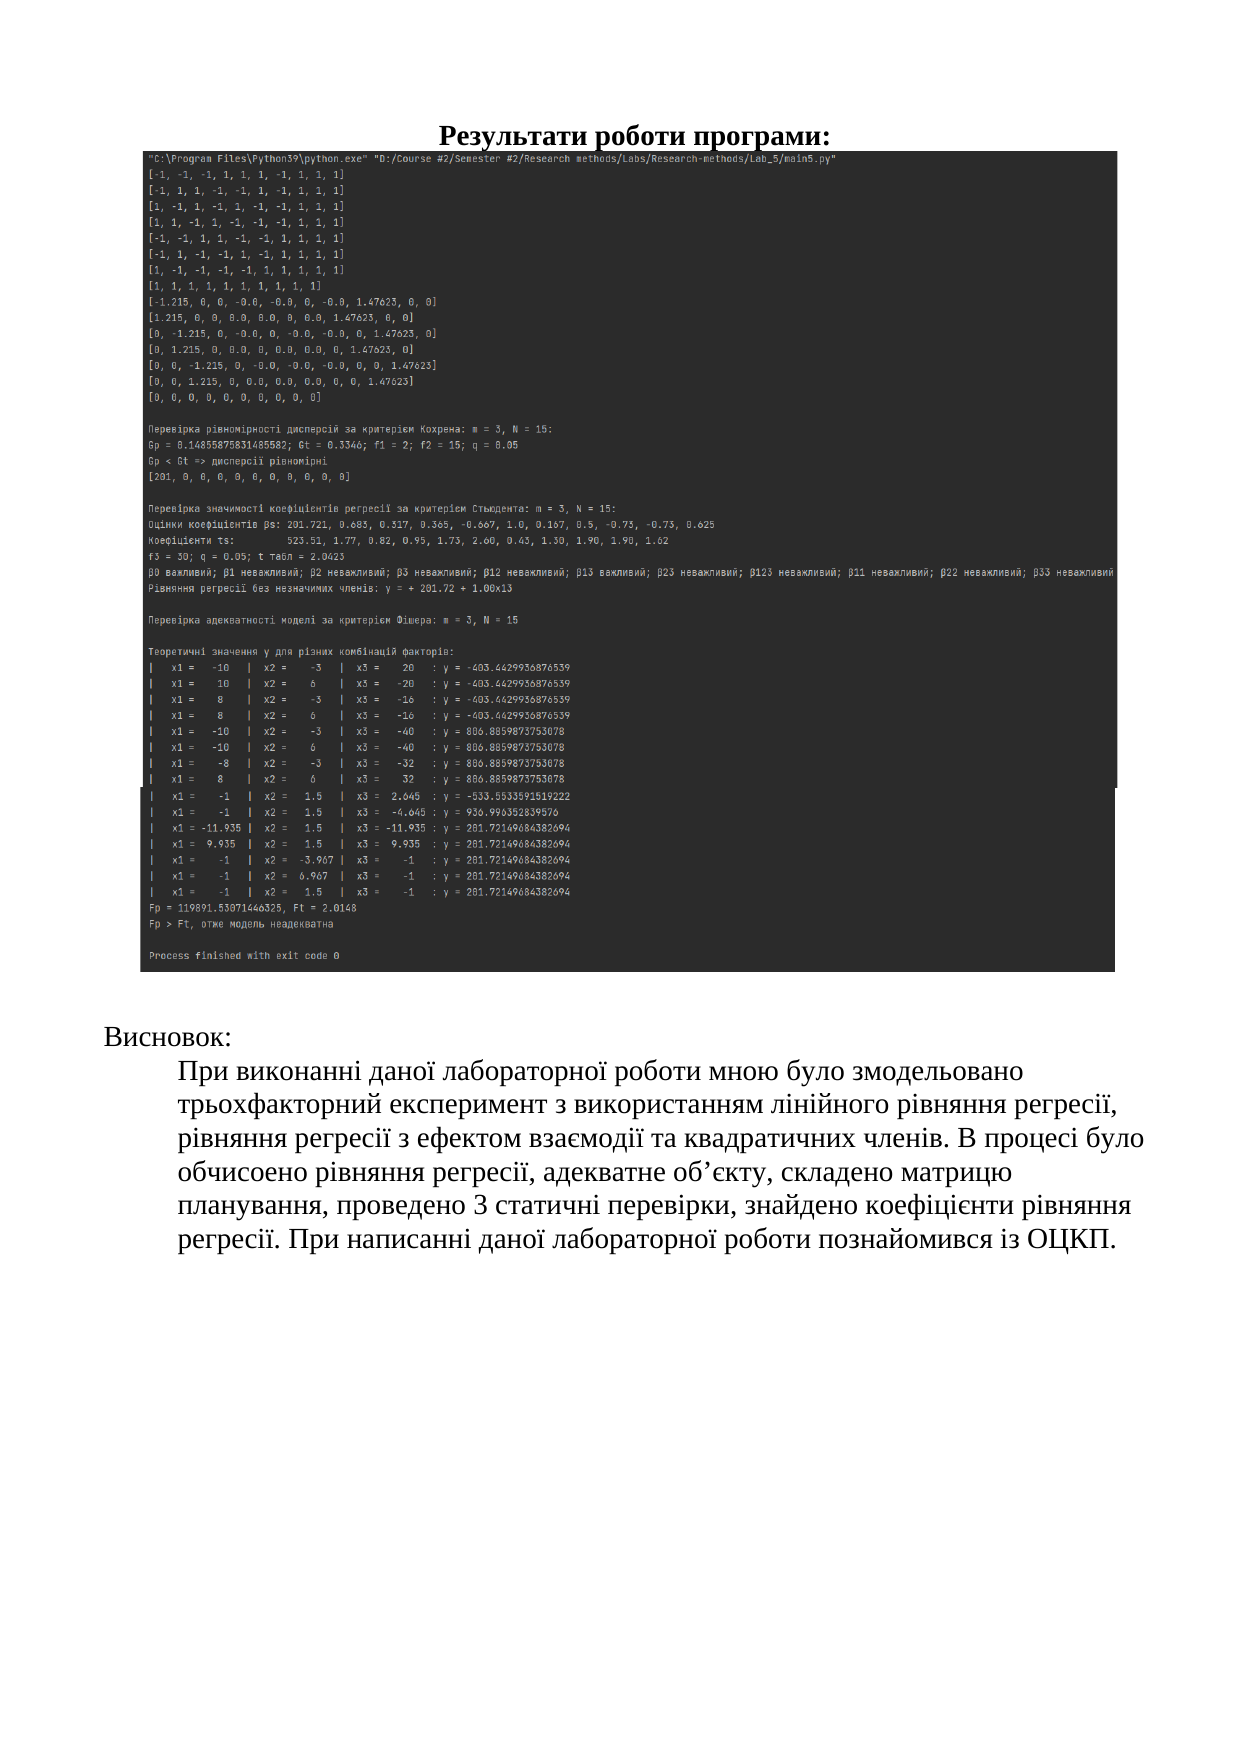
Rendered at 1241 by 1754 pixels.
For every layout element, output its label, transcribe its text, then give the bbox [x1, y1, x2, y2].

list Висновок: [103, 1019, 1152, 1053]
text При виконанні даної лабораторної роботи мною було змодельовано трьохфакторний експеримент з використанням лінійного рівняння регресії, рівняння регресії з ефектом взаємодії та квадратичних членів. В процесі було обчисоено рівняння регресії, адекватне об’єкту, складено матрицю планування, проведено 3 статичні перевірки, знайдено коефіцієнти рівняння регресії. При написанні даної лабораторної роботи познайомився із ОЦКП. [177, 1053, 1152, 1254]
picture [140, 151, 1118, 972]
list Результати роботи програми: [88, 118, 1152, 152]
